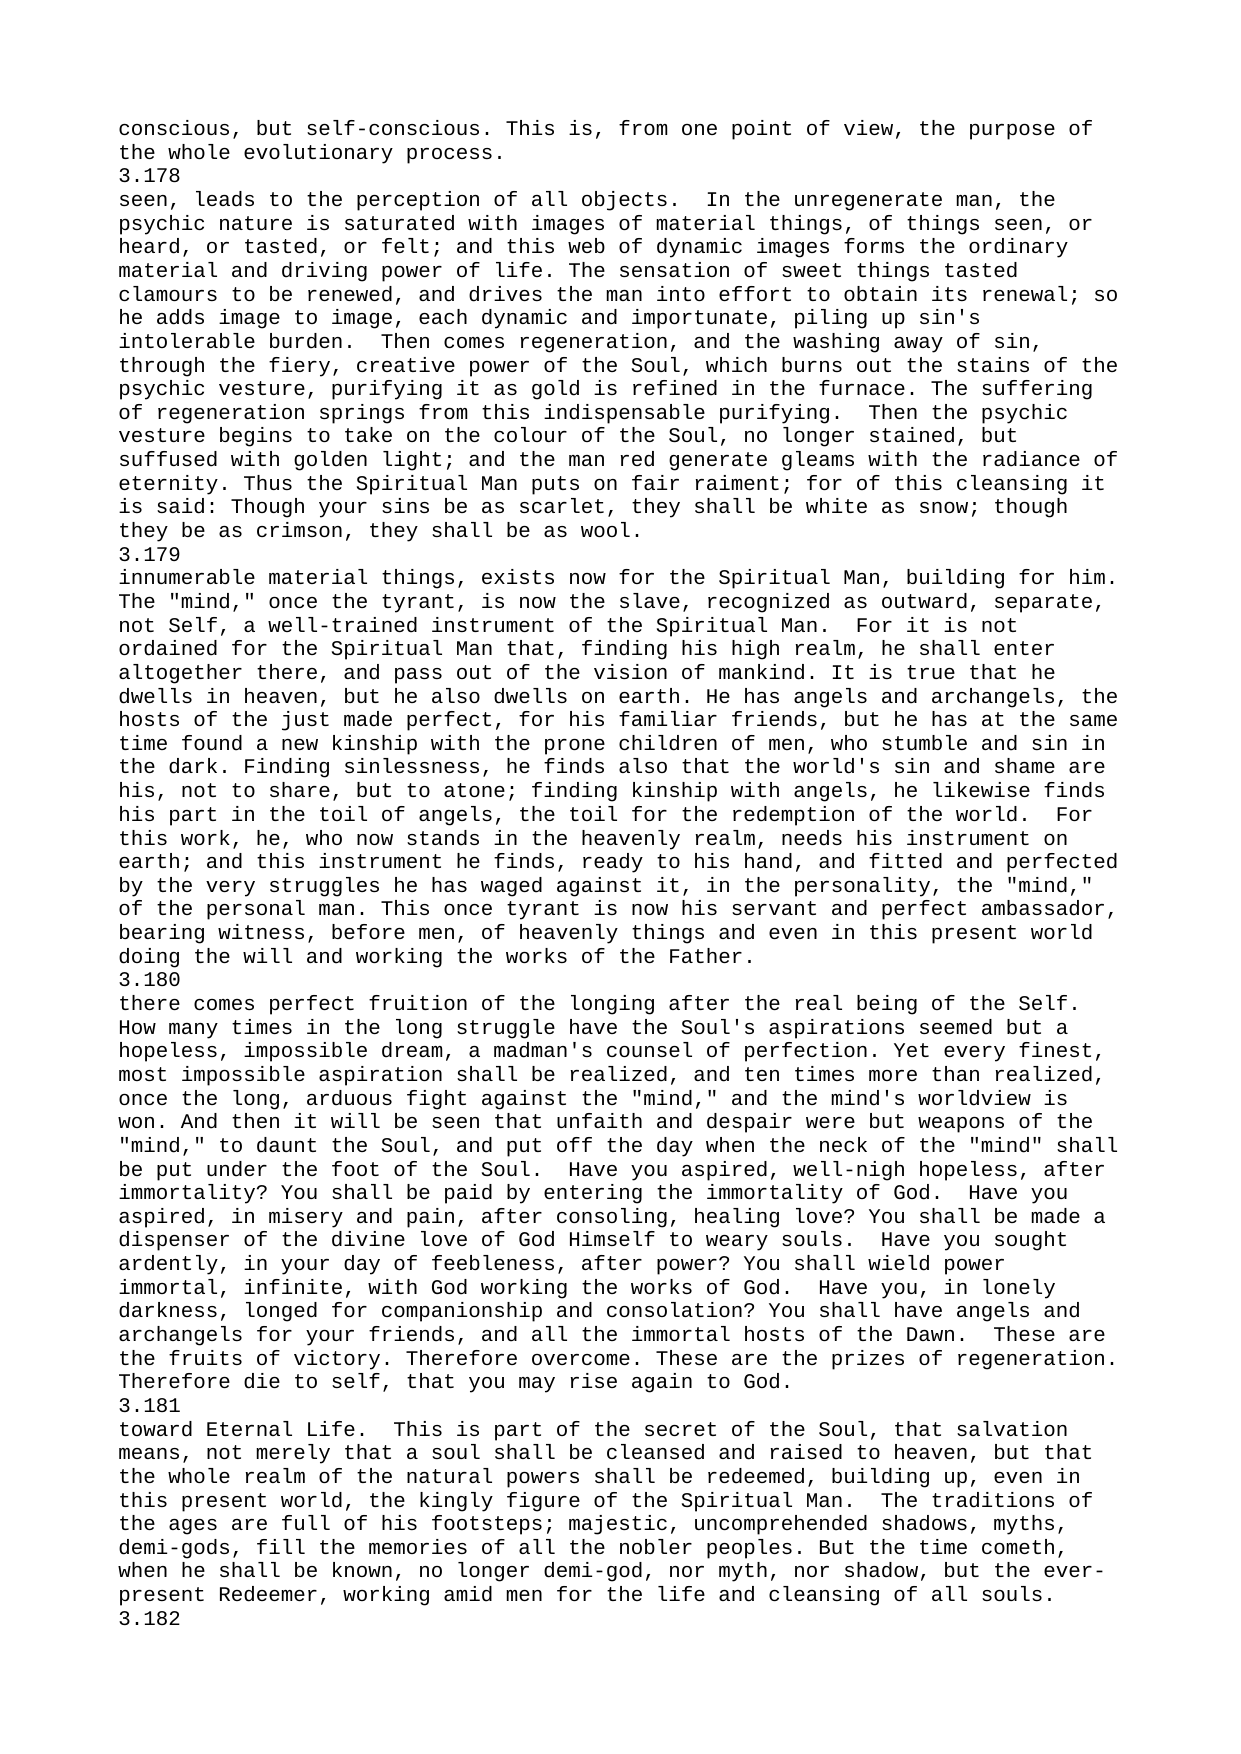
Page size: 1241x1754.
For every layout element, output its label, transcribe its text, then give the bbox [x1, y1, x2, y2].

text 3.182 [118, 1608, 1122, 1631]
text 3.179 [118, 544, 1122, 567]
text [118, 118, 1122, 165]
text innumerable material things, exists now for the Spiritual Man, building for him. The "mind," once the tyrant, is now the slave, recognized as outward, separate, not Self, a well-trained instrument of the Spiritual Man. For it is not ordained for the Spiritual Man that, finding his high realm, he shall enter altogether there, and pass out of the vision of mankind. It is true that he dwells in heaven, but he also dwells on earth. He has angels and archangels, the hosts of the just made perfect, for his familiar friends, but he has at the same time found a new kinship with the prone children of men, who stumble and sin in the dark. Finding sinlessness, he finds also that the world's sin and shame are his, not to share, but to atone; finding kinship with angels, he likewise finds his part in the toil of angels, the toil for the redemption of the world. For this work, he, who now stands in the heavenly realm, needs his instrument on earth; and this instrument he finds, ready to his hand, and fitted and perfected by the very struggles he has waged against it, in the personality, the "mind," of the personal man. This once tyrant is now his servant and perfect ambassador, bearing witness, before men, of heavenly things and even in this present world doing the will and working the works of the Father. [118, 567, 1122, 969]
text toward Eternal Life. This is part of the secret of the Soul, that salvation means, not merely that a soul shall be cleansed and raised to heaven, but that the whole realm of the natural powers shall be redeemed, building up, even in this present world, the kingly figure of the Spiritual Man. The traditions of the ages are full of his footsteps; majestic, uncomprehended shadows, myths, demi-gods, fill the memories of all the nobler peoples. But the time cometh, when he shall be known, no longer demi-god, nor myth, nor shadow, but the ever-present Redeemer, working amid men for the life and cleansing of all souls. [118, 1419, 1122, 1608]
text seen, leads to the perception of all objects. In the unregenerate man, the psychic nature is saturated with images of material things, of things seen, or heard, or tasted, or felt; and this web of dynamic images forms the ordinary material and driving power of life. The sensation of sweet things tasted clamours to be renewed, and drives the man into effort to obtain its renewal; so he adds image to image, each dynamic and importunate, piling up sin's intolerable burden. Then comes regeneration, and the washing away of sin, through the fiery, creative power of the Soul, which burns out the stains of the psychic vesture, purifying it as gold is refined in the furnace. The suffering of regeneration springs from this indispensable purifying. Then the psychic vesture begins to take on the colour of the Soul, no longer stained, but suffused with golden light; and the man red generate gleams with the radiance of eternity. Thus the Spiritual Man puts on fair raiment; for of this cleansing it is said: Though your sins be as scarlet, they shall be white as snow; though they be as crimson, they shall be as wool. [118, 189, 1122, 544]
text 3.181 [118, 1395, 1122, 1419]
text there comes perfect fruition of the longing after the real being of the Self. How many times in the long struggle have the Soul's aspirations seemed but a hopeless, impossible dream, a madman's counsel of perfection. Yet every finest, most impossible aspiration shall be realized, and ten times more than realized, once the long, arduous fight against the "mind," and the mind's worldview is won. And then it will be seen that unfaith and despair were but weapons of the "mind," to daunt the Soul, and put off the day when the neck of the "mind" shall be put under the foot of the Soul. Have you aspired, well-nigh hopeless, after immortality? You shall be paid by entering the immortality of God. Have you aspired, in misery and pain, after consoling, healing love? You shall be made a dispenser of the divine love of God Himself to weary souls. Have you sought ardently, in your day of feebleness, after power? You shall wield power immortal, infinite, with God working the works of God. Have you, in lonely darkness, longed for companionship and consolation? You shall have angels and archangels for your friends, and all the immortal hosts of the Dawn. These are the fruits of victory. Therefore overcome. These are the prizes of regeneration. Therefore die to self, that you may rise again to God. [118, 993, 1122, 1395]
text 3.178 [118, 165, 1122, 189]
text 3.180 [118, 969, 1122, 993]
